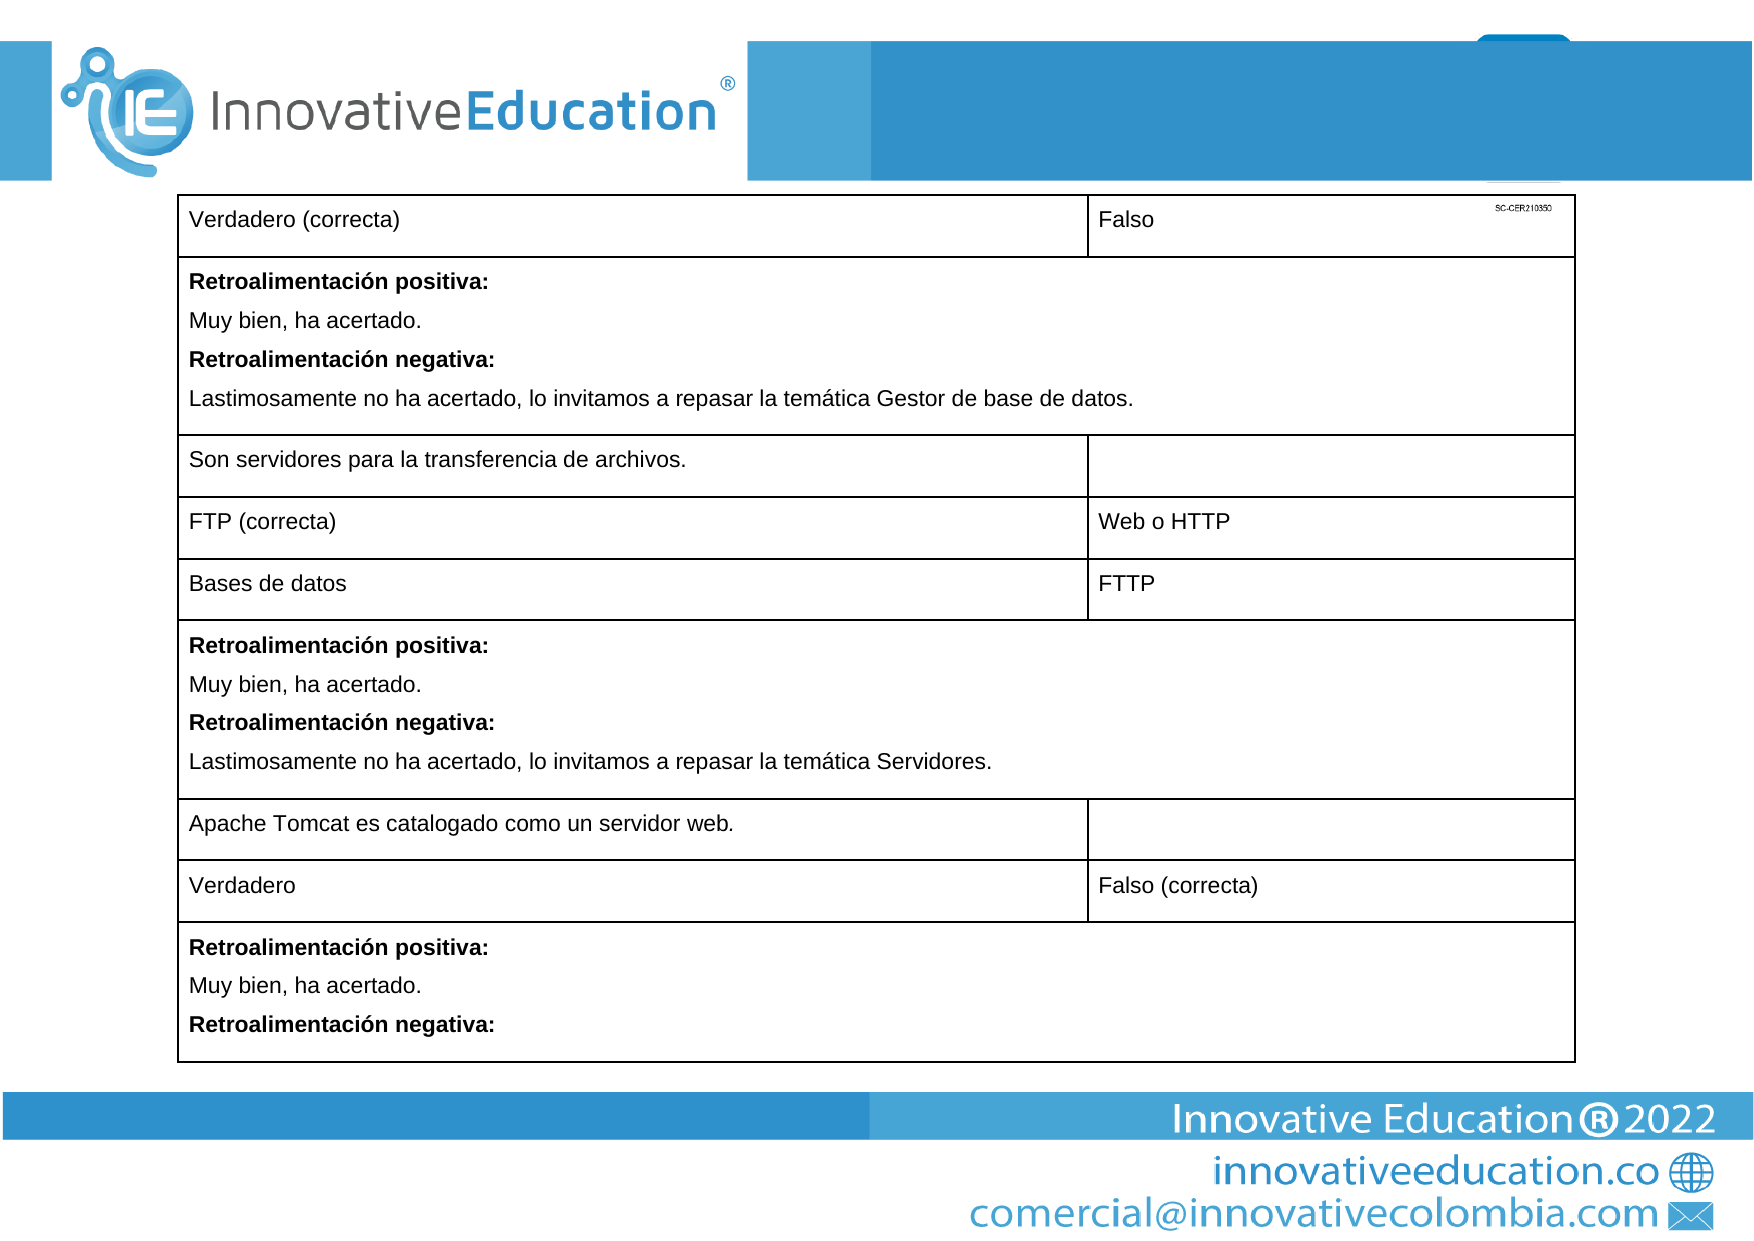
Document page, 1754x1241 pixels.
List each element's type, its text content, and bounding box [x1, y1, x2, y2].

table_cell Verdadero (correcta) [179, 196, 1087, 256]
table_cell Bases de datos [179, 560, 1087, 619]
table_cell [1089, 436, 1574, 496]
table_cell FTP (correcta) [179, 498, 1087, 557]
table_cell Falso (correcta) [1089, 861, 1574, 921]
table_cell Retroalimentación positiva: Muy bien, ha acertado. Retroalimentación negativa: Lastimosamente no ha acertado, lo invitamos a repasar la temática Servidores. [179, 621, 1574, 797]
table_cell Falso [1089, 196, 1574, 256]
picture [2, 1091, 1754, 1237]
table_cell Web o HTTP [1089, 498, 1574, 557]
table_cell Retroalimentación positiva: Muy bien, ha acertado. Retroalimentación negativa: Lastimosamente no ha acertado, lo invitamos a repasar la temática Gestor de base de datos. [179, 258, 1574, 434]
table_cell Son servidores para la transferencia de archivos. [179, 436, 1087, 496]
picture [0, 28, 1752, 194]
table_cell Verdadero [179, 861, 1087, 921]
table_cell [1089, 800, 1574, 859]
table_cell FTTP [1089, 560, 1574, 619]
table_cell Apache Tomcat es catalogado como un servidor web. [179, 800, 1087, 859]
